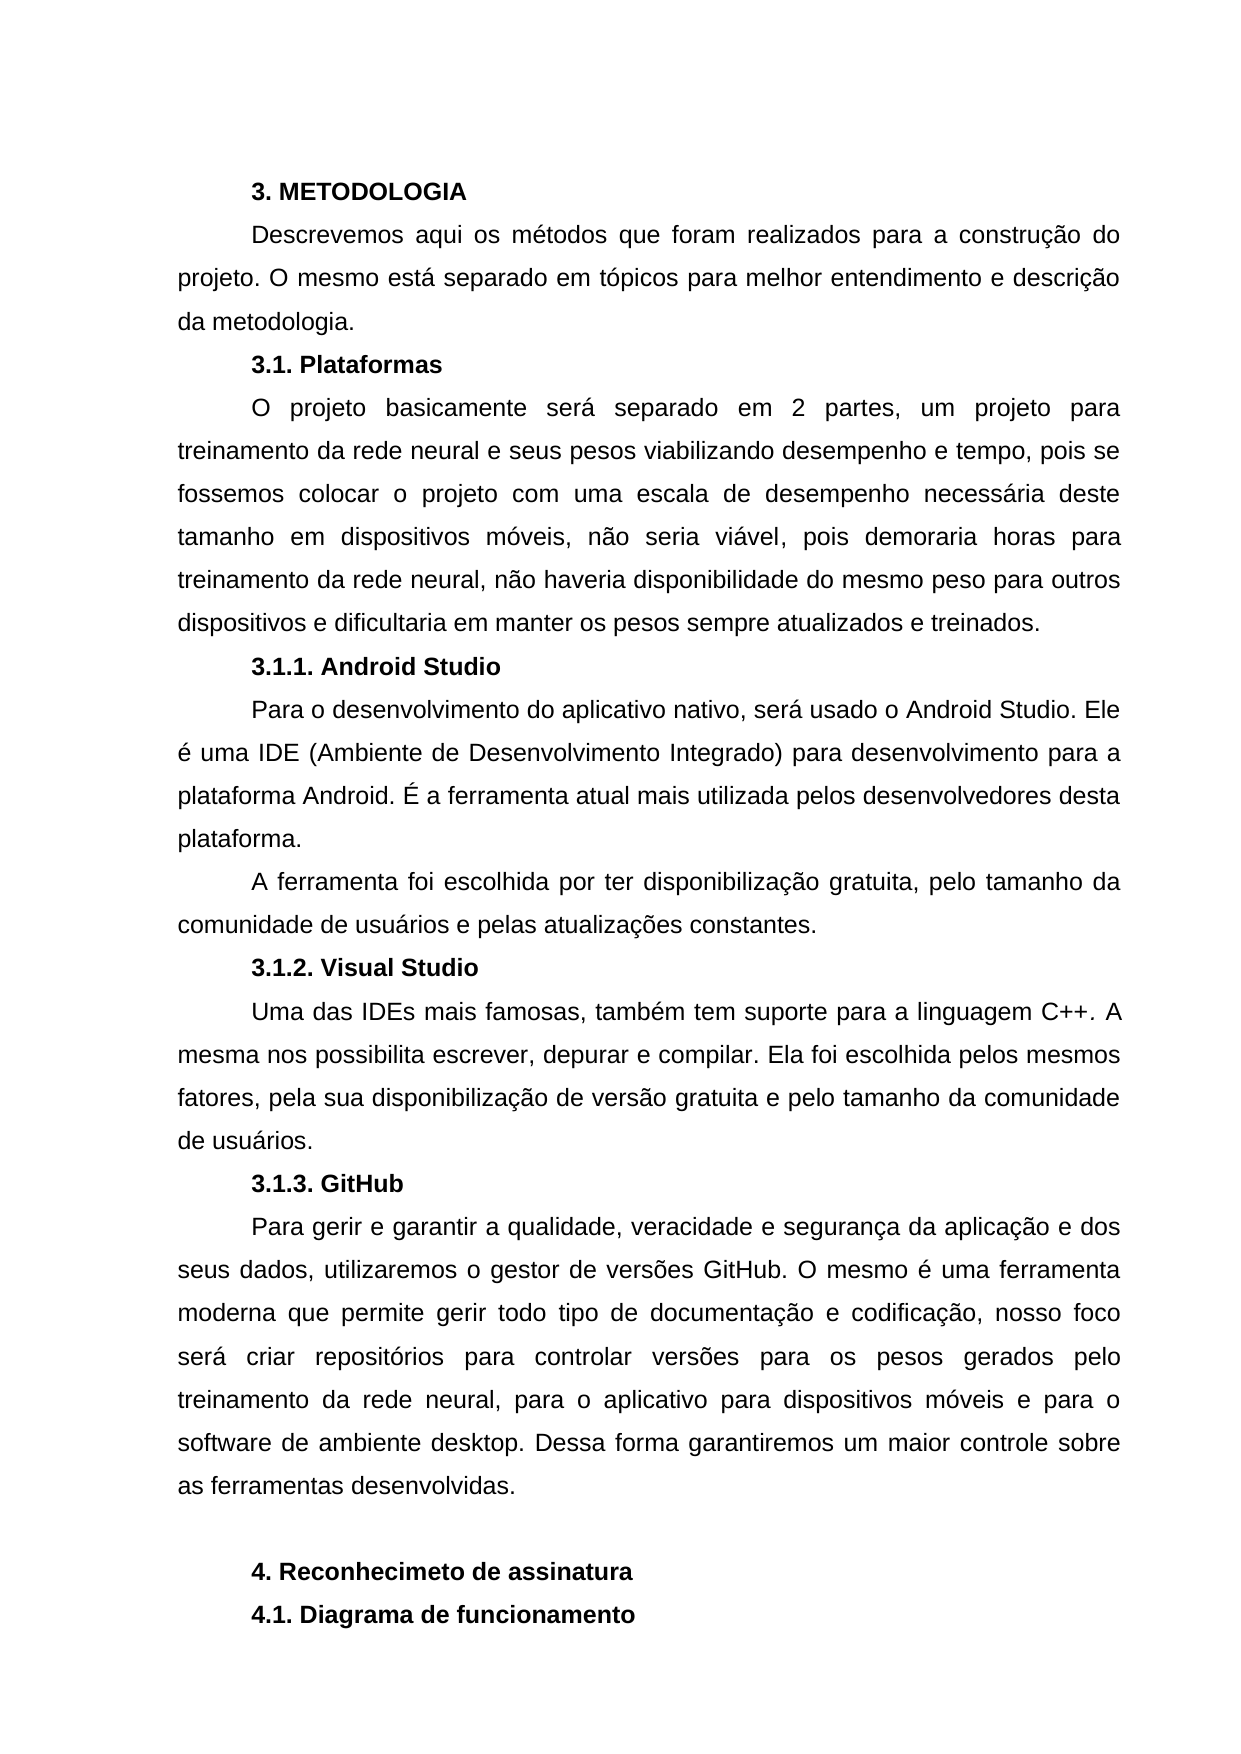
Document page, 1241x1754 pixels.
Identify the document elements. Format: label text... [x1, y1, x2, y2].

text Para gerir e garantir a qualidade, veracidade e segurança da aplicação e dos seus dados, utilizaremos o gestor de versões GitHub. O mesmo é uma ferramenta moderna que permite gerir todo tipo de documentação e codificação, nosso foco será criar repositórios para controlar versões para os pesos gerados pelo treinamento da rede neural, para o aplicativo para dispositivos móveis e para o software de ambiente desktop. Dessa forma garantiremos um maior controle sobre as ferramentas desenvolvidas. [177, 1212, 1122, 1500]
text 4. Reconhecimeto de assinatura [177, 1557, 1122, 1586]
text 3.1.2. Visual Studio [177, 953, 1122, 982]
text A ferramenta foi escolhida por ter disponibilização gratuita, pelo tamanho da comunidade de usuários e pelas atualizações constantes. [177, 867, 1122, 939]
subtitle 3. METODOLOGIA [177, 177, 1122, 206]
text O projeto basicamente será separado em 2 partes, um projeto para treinamento da rede neural e seus pesos viabilizando desempenho e tempo, pois se fossemos colocar o projeto com uma escala de desempenho necessária deste tamanho em dispositivos móveis, não seria viável, pois demoraria horas para treinamento da rede neural, não haveria disponibilidade do mesmo peso para outros dispositivos e dificultaria em manter os pesos sempre atualizados e treinados. [177, 393, 1122, 637]
text Uma das IDEs mais famosas, também tem suporte para a linguagem C++. A mesma nos possibilita escrever, depurar e compilar. Ela foi escolhida pelos mesmos fatores, pela sua disponibilização de versão gratuita e pelo tamanho da comunidade de usuários. [177, 997, 1122, 1155]
text 3.1. Plataformas [177, 350, 1122, 378]
text 4.1. Diagrama de funcionamento [177, 1600, 1122, 1629]
text Descrevemos aqui os métodos que foram realizados para a construção do projeto. O mesmo está separado em tópicos para melhor entendimento e descrição da metodologia. [177, 220, 1122, 335]
text Para o desenvolvimento do aplicativo nativo, será usado o Android Studio. Ele é uma IDE (Ambiente de Desenvolvimento Integrado) para desenvolvimento para a plataforma Android. É a ferramenta atual mais utilizada pelos desenvolvedores desta plataforma. [177, 695, 1122, 853]
text 3.1.3. GitHub [177, 1169, 1122, 1198]
text 3.1.1. Android Studio [177, 652, 1122, 680]
